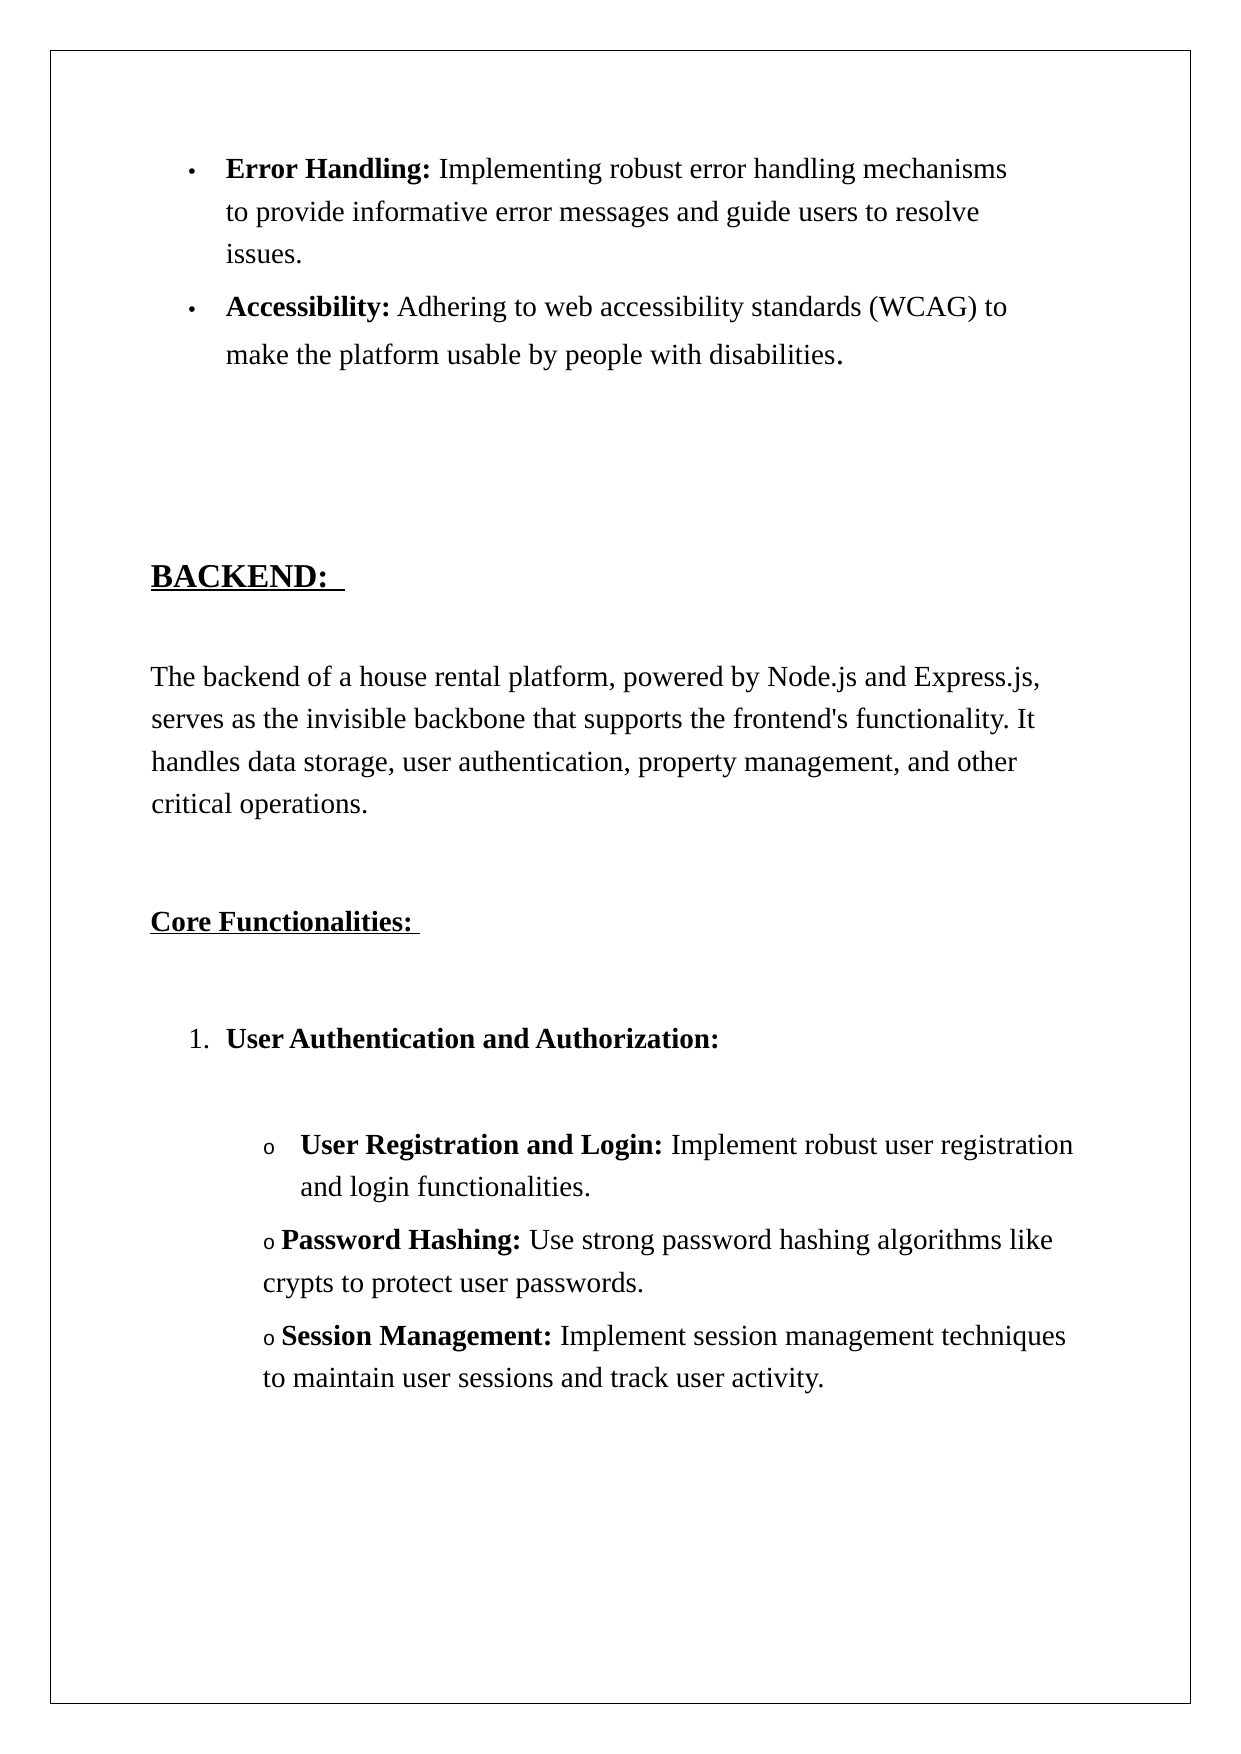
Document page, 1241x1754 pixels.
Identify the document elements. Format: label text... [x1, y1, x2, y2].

text BACKEND: [151, 556, 1087, 594]
list User Registration and Login: Implement robust user registration and login functionalities. [263, 1127, 1081, 1203]
text o Session Management: Implement session management techniques to maintain user sessions and track user activity. [263, 1318, 1081, 1394]
text The backend of a house rental platform, powered by Node.js and Express.js, serves as the invisible backbone that supports the frontend's functionality. It handles data storage, user authentication, property management, and other critical operations. [150, 659, 1087, 820]
text o Password Hashing: Use strong password hashing algorithms like crypts to protect user passwords. [263, 1222, 1081, 1298]
list Accessibility: Adhering to web accessibility standards (WCAG) to make the platform usable by people with disabilities. [188, 289, 1019, 372]
list User Authentication and Authorization: [188, 1022, 1087, 1055]
text Core Functionalities: [150, 904, 1087, 937]
list Error Handling: Implementing robust error handling mechanisms to provide informative error messages and guide users to resolve issues. [188, 152, 1019, 270]
